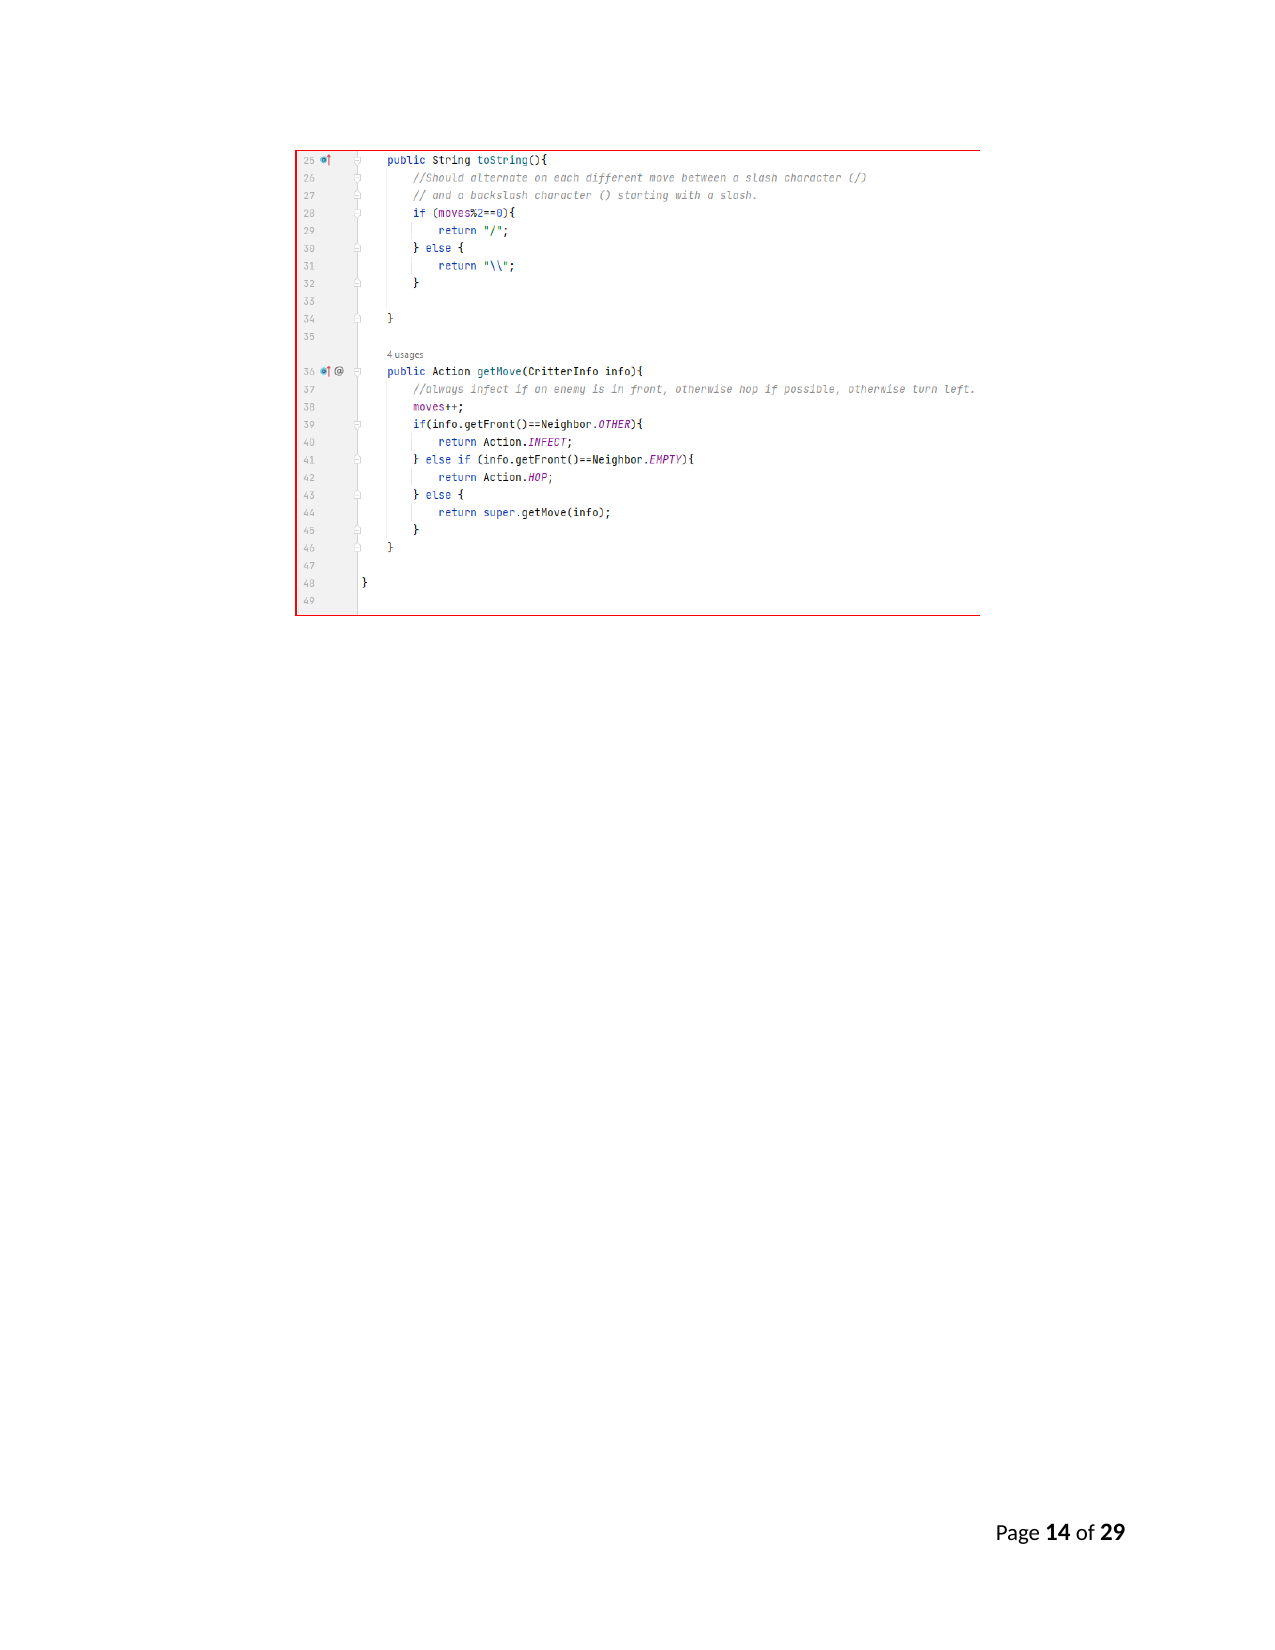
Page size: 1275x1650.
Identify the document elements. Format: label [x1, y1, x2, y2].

picture [295, 150, 980, 616]
